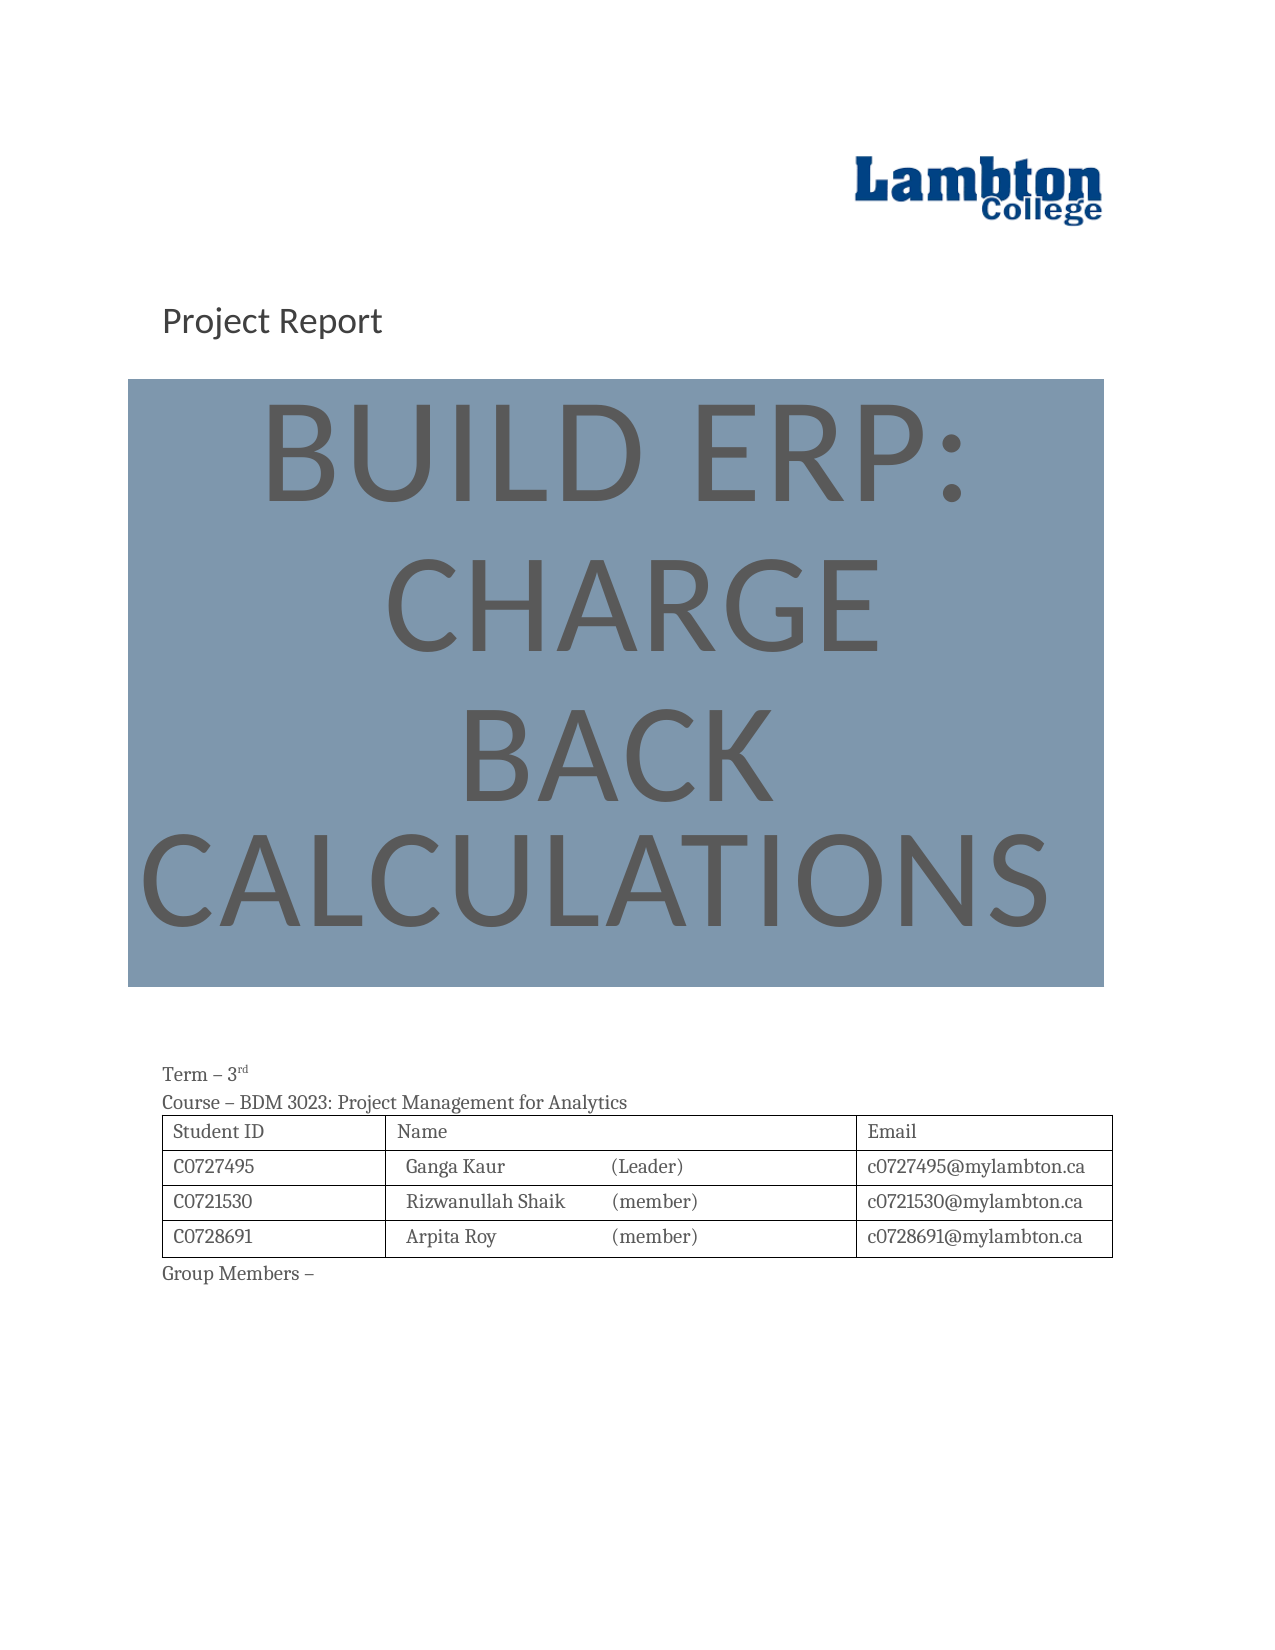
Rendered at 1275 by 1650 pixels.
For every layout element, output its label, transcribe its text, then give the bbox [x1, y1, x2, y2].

text Project Report [162, 297, 1113, 342]
picture [843, 90, 1114, 293]
